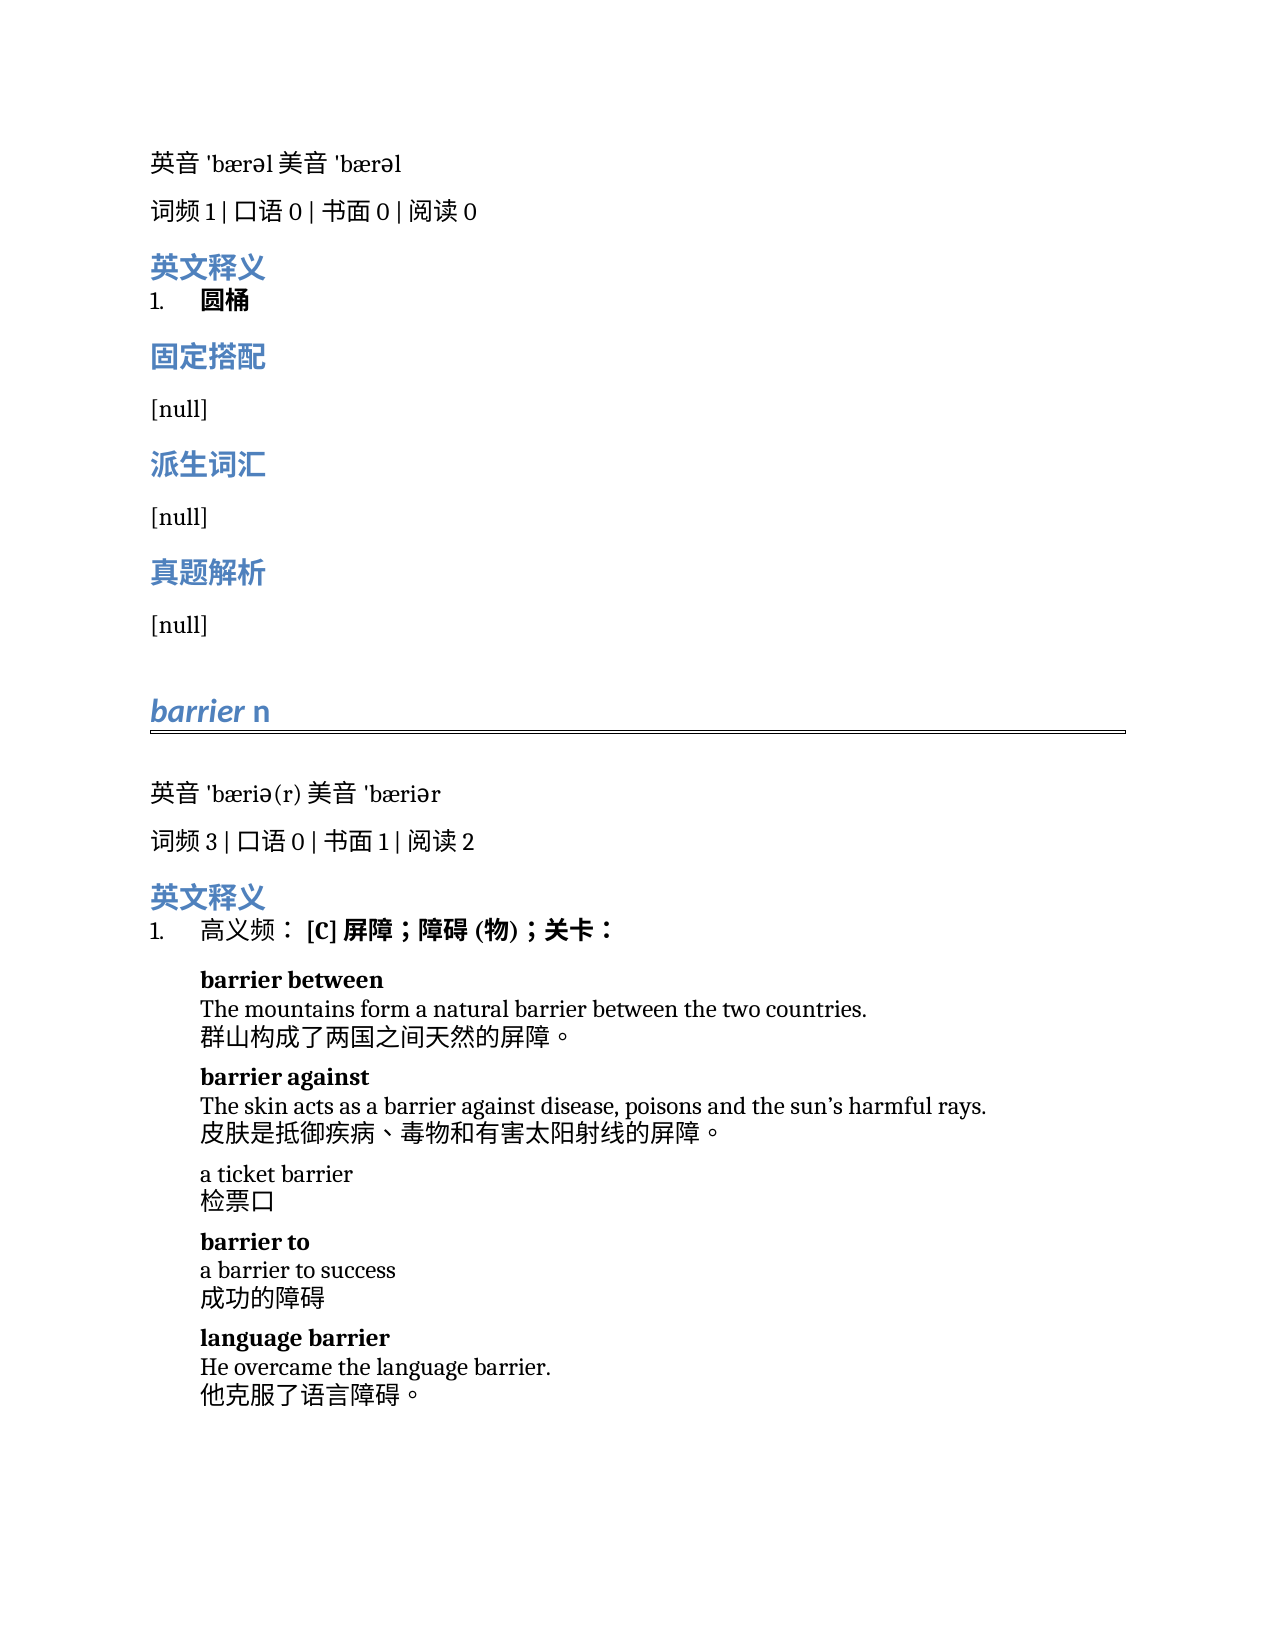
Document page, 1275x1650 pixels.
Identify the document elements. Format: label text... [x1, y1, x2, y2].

subtitle 英文释义 [150, 877, 1125, 917]
text [null] [150, 611, 1125, 639]
text 英音 'bærəl 美音 'bærəl [150, 150, 1125, 179]
text [null] [150, 395, 1125, 423]
text a ticket barrier 检票口 [200, 1159, 1075, 1217]
text [null] [150, 503, 1125, 532]
subtitle 派生词汇 [150, 444, 1125, 484]
subtitle 真题解析 [150, 552, 1125, 592]
subtitle barrier n [150, 689, 1125, 730]
text barrier between The mountains form a natural barrier between the two countries. 群山构成了两国之间天然的屏障。 [200, 966, 1075, 1052]
list 圆桶 [150, 287, 1125, 316]
text barrier to a barrier to success 成功的障碍 [200, 1227, 1075, 1314]
text 词频 3 | 口语 0 | 书面 1 | 阅读 2 [150, 827, 1125, 856]
text 英音 'bæriə(r) 美音 'bæriər [150, 780, 1125, 809]
text 词频 1 | 口语 0 | 书面 0 | 阅读 0 [150, 197, 1125, 226]
subtitle 英文释义 [150, 247, 1125, 287]
text language barrier He overcame the language barrier. 他克服了语言障碍。 [200, 1324, 1075, 1410]
text barrier against The skin acts as a barrier against disease, poisons and the sun’s harmful rays. 皮肤是抵御疾病、毒物和有害太阳射线的屏障。 [200, 1063, 1075, 1149]
subtitle 固定搭配 [150, 336, 1125, 376]
list 高义频： [C] 屏障；障碍 (物)；关卡： [150, 917, 1125, 945]
